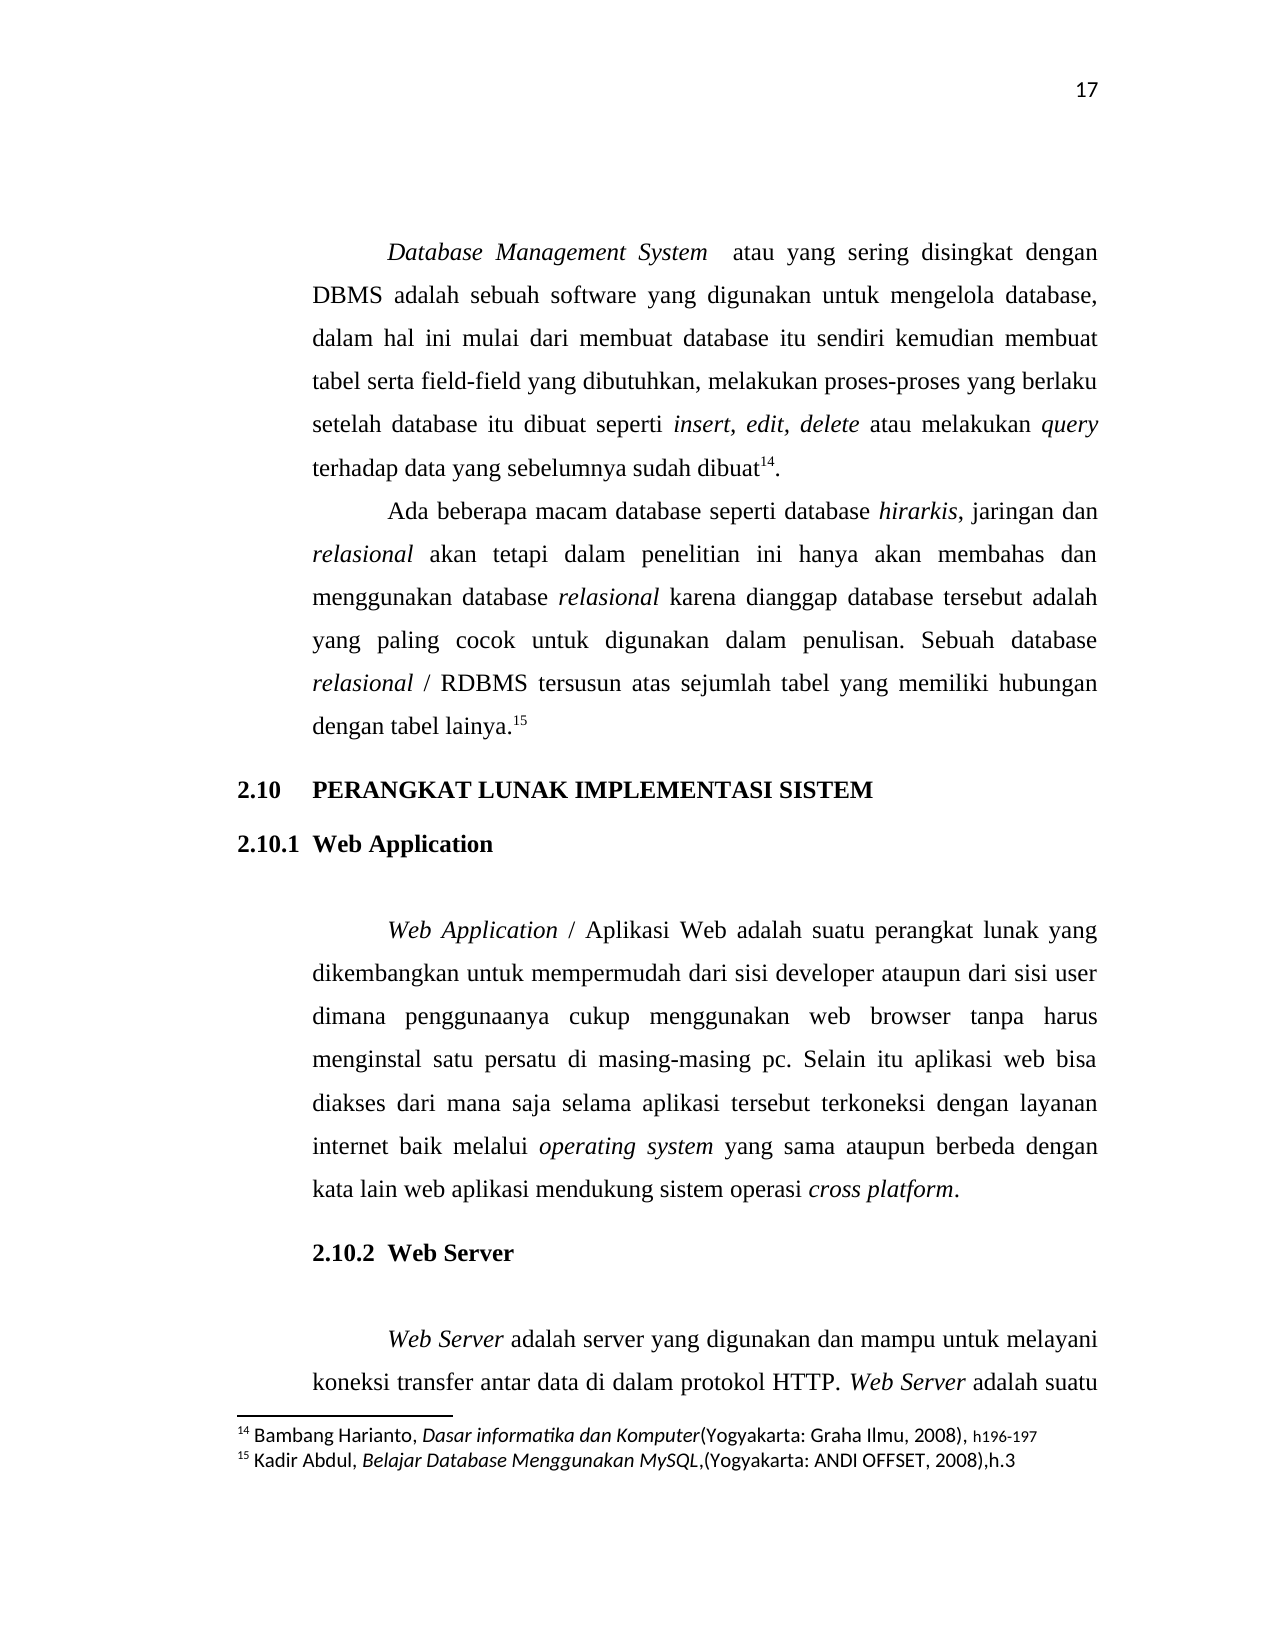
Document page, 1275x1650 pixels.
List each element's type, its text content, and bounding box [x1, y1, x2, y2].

subtitle Web Server [237, 1238, 1098, 1267]
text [312, 1324, 1098, 1396]
text Web Application / Aplikasi Web adalah suatu perangkat lunak yang dikembangkan untuk mempermudah dari sisi developer ataupun dari sisi user dimana penggunaanya cukup menggunakan web browser tanpa harus menginstal satu persatu di masing-masing pc. Selain itu aplikasi web bisa diakses dari mana saja selama aplikasi tersebut terkoneksi dengan layanan internet baik melalui operating system yang sama ataupun berbeda dengan kata lain web aplikasi mendukung sistem operasi cross platform. [312, 915, 1098, 1203]
text Database Management System atau yang sering disingkat dengan DBMS adalah sebuah software yang digunakan untuk mengelola database, dalam hal ini mulai dari membuat database itu sendiri kemudian membuat tabel serta field-field yang dibutuhkan, melakukan proses-proses yang berlaku setelah database itu dibuat seperti insert, edit, delete atau melakukan query terhadap data yang sebelumnya sudah dibuat. [312, 237, 1098, 481]
subtitle Web Application [237, 829, 1098, 858]
text Ada beberapa macam database seperti database hirarkis, jaringan dan relasional akan tetapi dalam penelitian ini hanya akan membahas dan menggunakan database relasional karena dianggap database tersebut adalah yang paling cocok untuk digunakan dalam penulisan. Sebuah database relasional / RDBMS tersusun atas sejumlah tabel yang memiliki hubungan dengan tabel lainya. [312, 496, 1098, 740]
subtitle 2.10 PERANGKAT LUNAK IMPLEMENTASI SISTEM [237, 775, 1098, 804]
